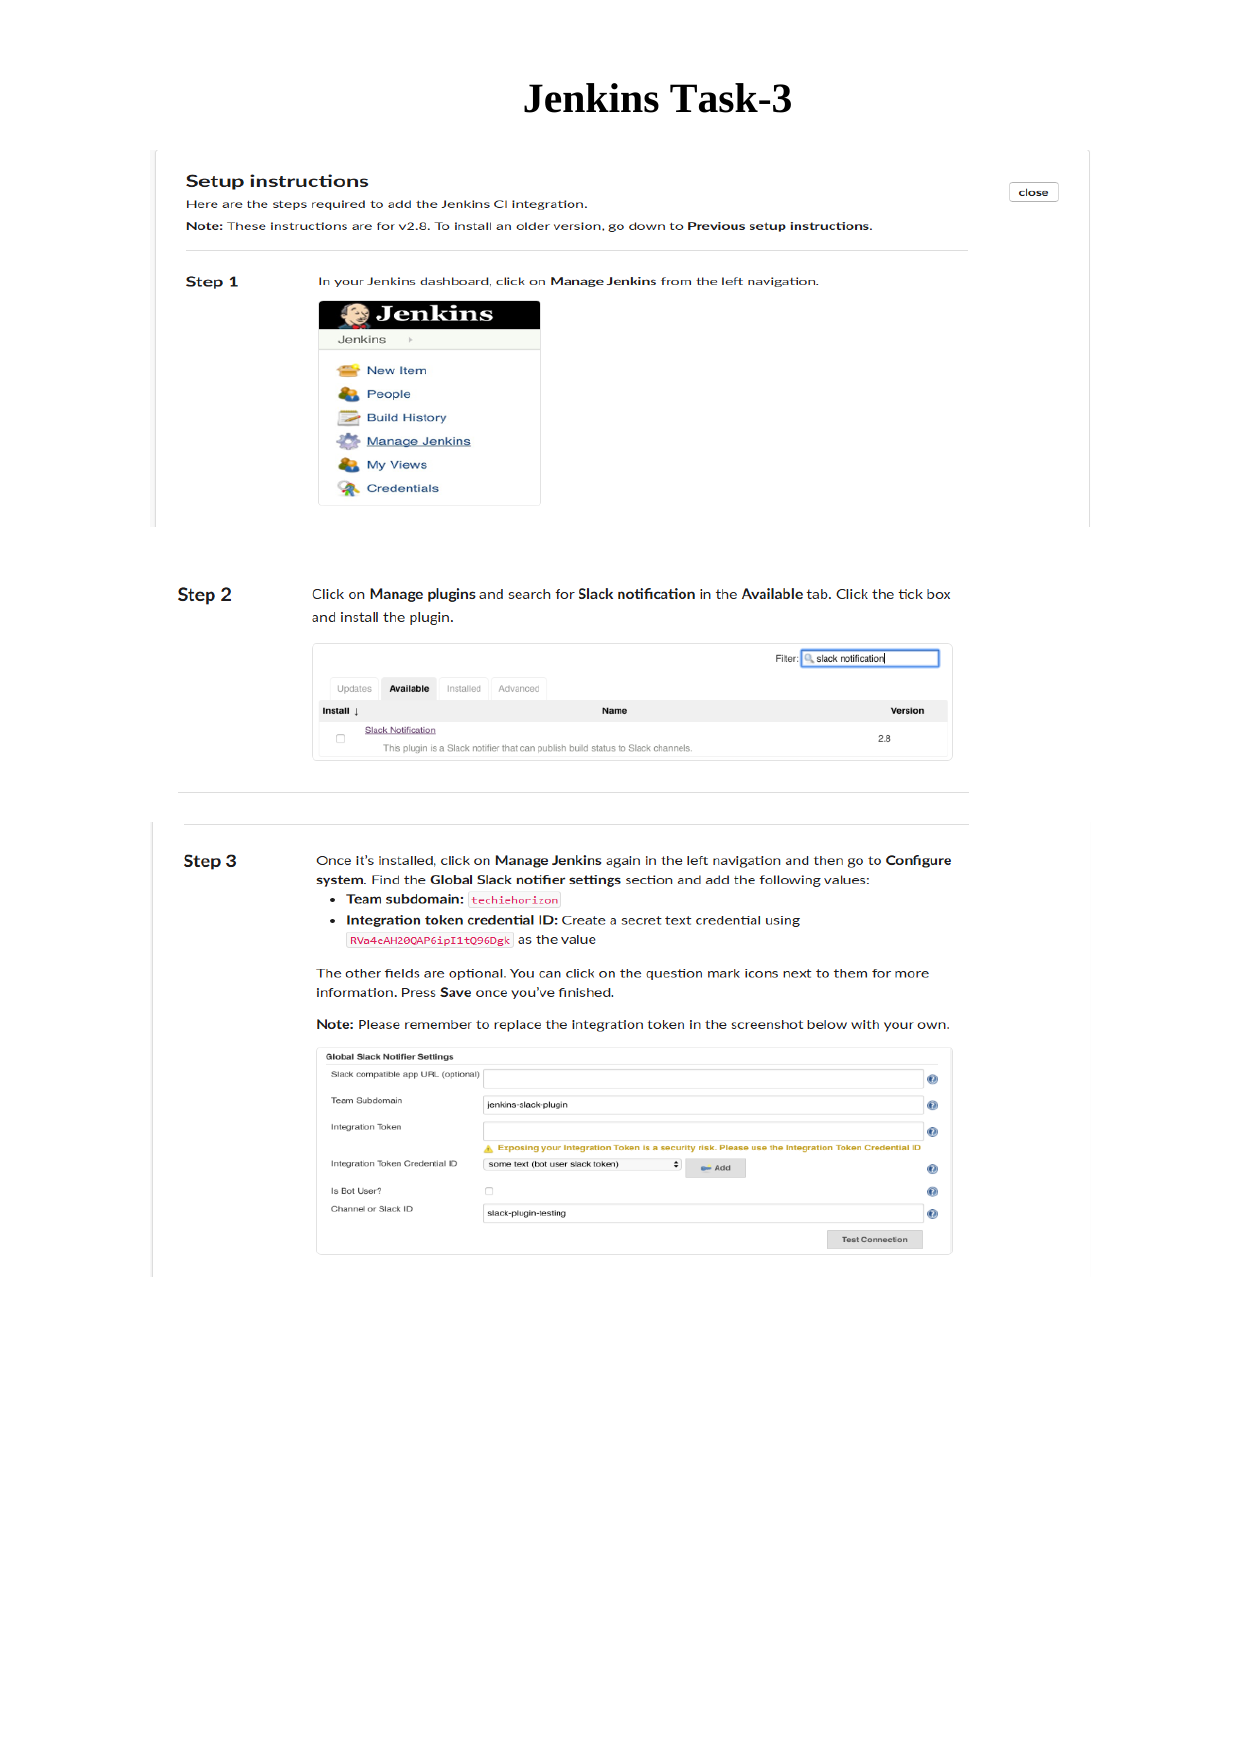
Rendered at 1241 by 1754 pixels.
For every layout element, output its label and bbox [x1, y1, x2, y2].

picture [150, 150, 1091, 527]
picture [150, 822, 1091, 1277]
picture [150, 552, 1091, 798]
